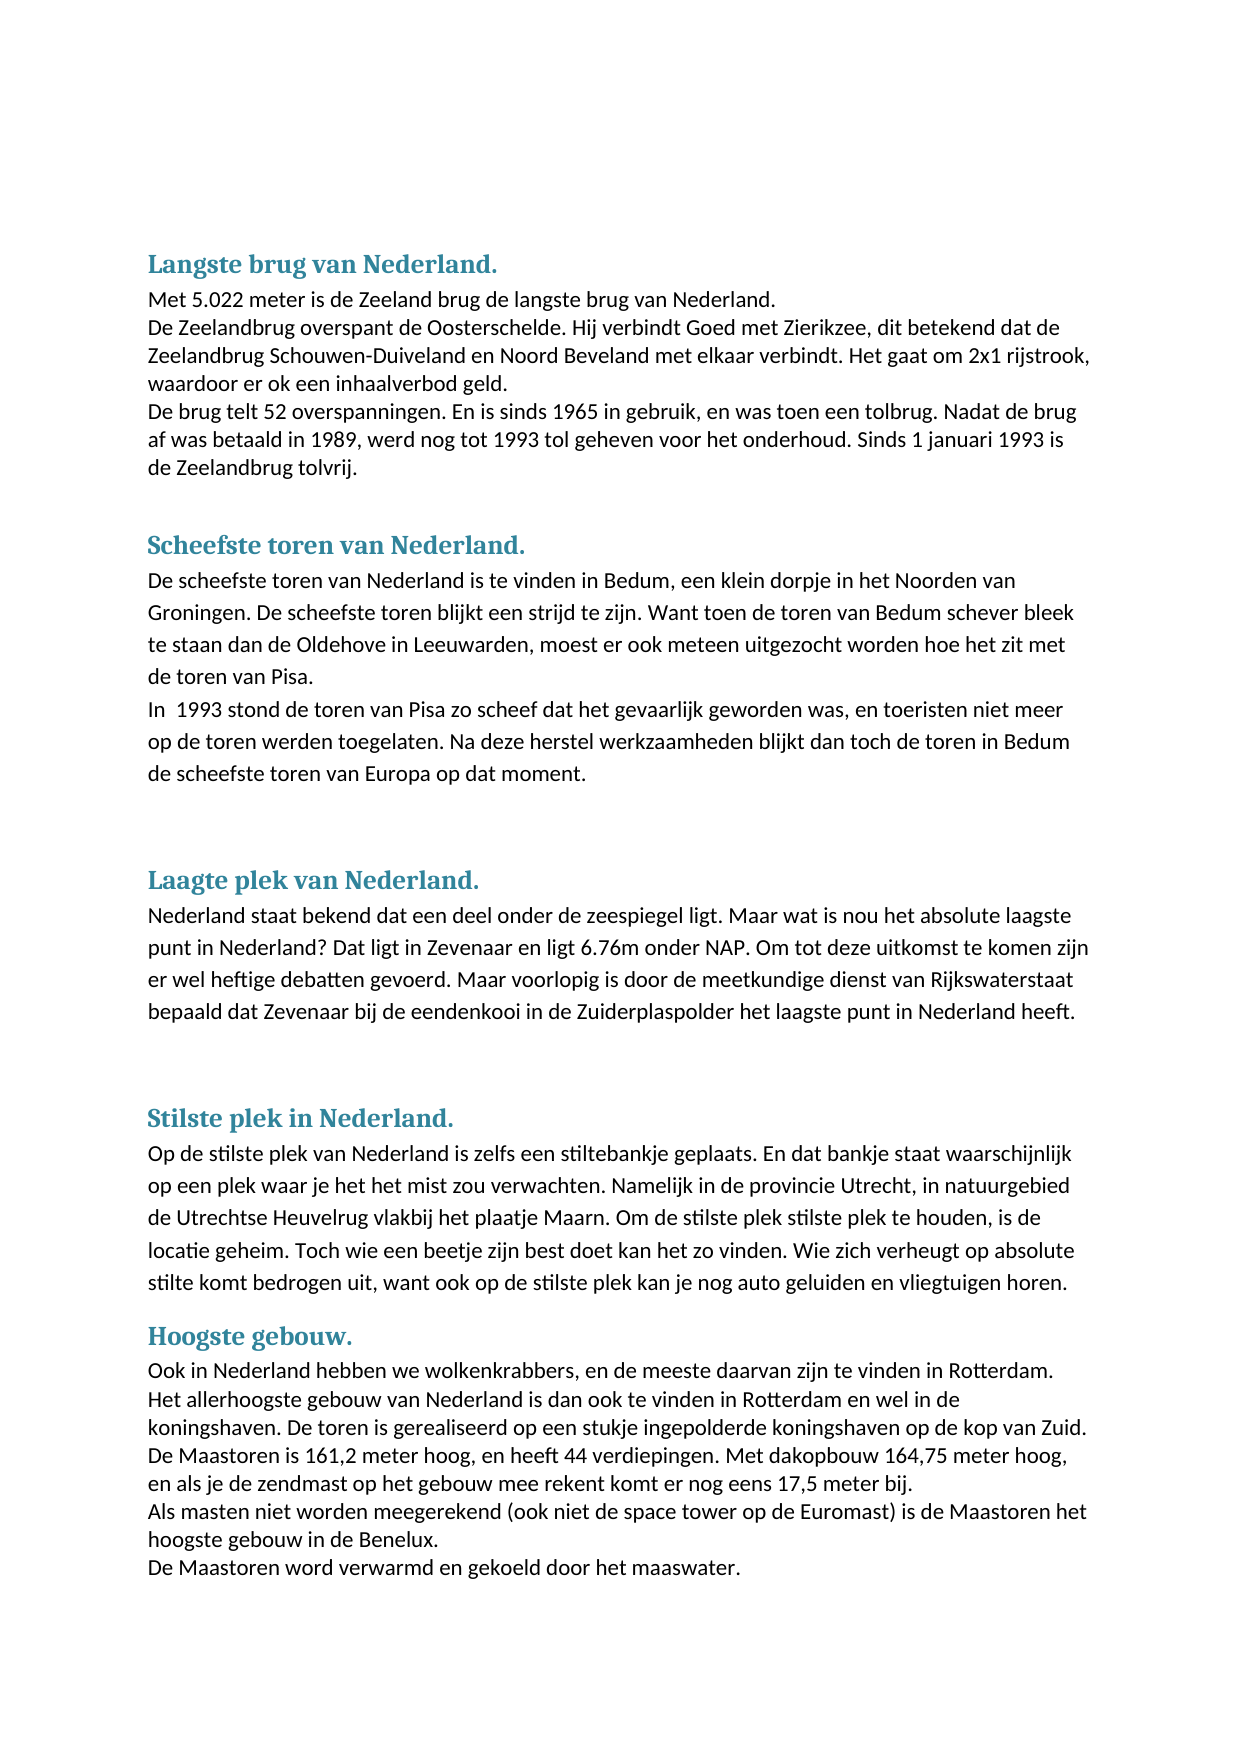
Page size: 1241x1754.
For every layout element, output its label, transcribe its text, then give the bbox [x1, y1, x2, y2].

subtitle Laagte plek van Nederland. [148, 865, 1093, 896]
text Met 5.022 meter is de Zeeland brug de langste brug van Nederland. [148, 285, 1093, 313]
subtitle Stilste plek in Nederland. [148, 1103, 1093, 1134]
subtitle Langste brug van Nederland. [148, 249, 1093, 281]
subtitle Scheefste toren van Nederland. [148, 530, 1093, 561]
text Op de stilste plek van Nederland is zelfs een stiltebankje geplaats. En dat bankje staat waarschijnlijk op een plek waar je het het mist zou verwachten. Namelijk in de provincie Utrecht, in natuurgebied de Utrechtse Heuvelrug vlakbij het plaatje Maarn. Om de stilste plek stilste plek te houden, is de locatie geheim. Toch wie een beetje zijn best doet kan het zo vinden. Wie zich verheugt op absolute stilte komt bedrogen uit, want ook op de stilste plek kan je nog auto geluiden en vliegtuigen horen. [148, 1139, 1093, 1296]
subtitle Hoogste gebouw. [148, 1321, 1093, 1352]
text De brug telt 52 overspanningen. En is sinds 1965 in gebruik, en was toen een tolbrug. Nadat de brug af was betaald in 1989, werd nog tot 1993 tol geheven voor het onderhoud. Sinds 1 januari 1993 is de Zeelandbrug tolvrij. [148, 397, 1093, 481]
text Als masten niet worden meegerekend (ook niet de space tower op de Euromast) is de Maastoren het hoogste gebouw in de Benelux. [148, 1497, 1093, 1553]
text Nederland staat bekend dat een deel onder de zeespiegel ligt. Maar wat is nou het absolute laagste punt in Nederland? Dat ligt in Zevenaar en ligt 6.76m onder NAP. Om tot deze uitkomst te komen zijn er wel heftige debatten gevoerd. Maar voorlopig is door de meetkundige dienst van Rijkswaterstaat bepaald dat Zevenaar bij de eendenkooi in de Zuiderplaspolder het laagste punt in Nederland heeft. [148, 901, 1093, 1025]
text De scheefste toren van Nederland is te vinden in Bedum, een klein dorpje in het Noorden van Groningen. De scheefste toren blijkt een strijd te zijn. Want toen de toren van Bedum schever bleek te staan dan de Oldehove in Leeuwarden, moest er ook meteen uitgezocht worden hoe het zit met de toren van Pisa. In 1993 stond de toren van Pisa zo scheef dat het gevaarlijk geworden was, en toeristen niet meer op de toren werden toegelaten. Na deze herstel werkzaamheden blijkt dan toch de toren in Bedum de scheefste toren van Europa op dat moment. [148, 566, 1093, 787]
text De Maastoren is 161,2 meter hoog, en heeft 44 verdiepingen. Met dakopbouw 164,75 meter hoog, en als je de zendmast op het gebouw mee rekent komt er nog eens 17,5 meter bij. [148, 1441, 1093, 1497]
text Ook in Nederland hebben we wolkenkrabbers, en de meeste daarvan zijn te vinden in Rotterdam. Het allerhoogste gebouw van Nederland is dan ook te vinden in Rotterdam en wel in de koningshaven. De toren is gerealiseerd op een stukje ingepolderde koningshaven op de kop van Zuid. [148, 1357, 1093, 1441]
text De Maastoren word verwarmd en gekoeld door het maaswater. [148, 1553, 1093, 1581]
text De Zeelandbrug overspant de Oosterschelde. Hij verbindt Goed met Zierikzee, dit betekend dat de Zeelandbrug Schouwen-Duiveland en Noord Beveland met elkaar verbindt. Het gaat om 2x1 rijstrook, waardoor er ok een inhaalverbod geld. [148, 313, 1093, 397]
